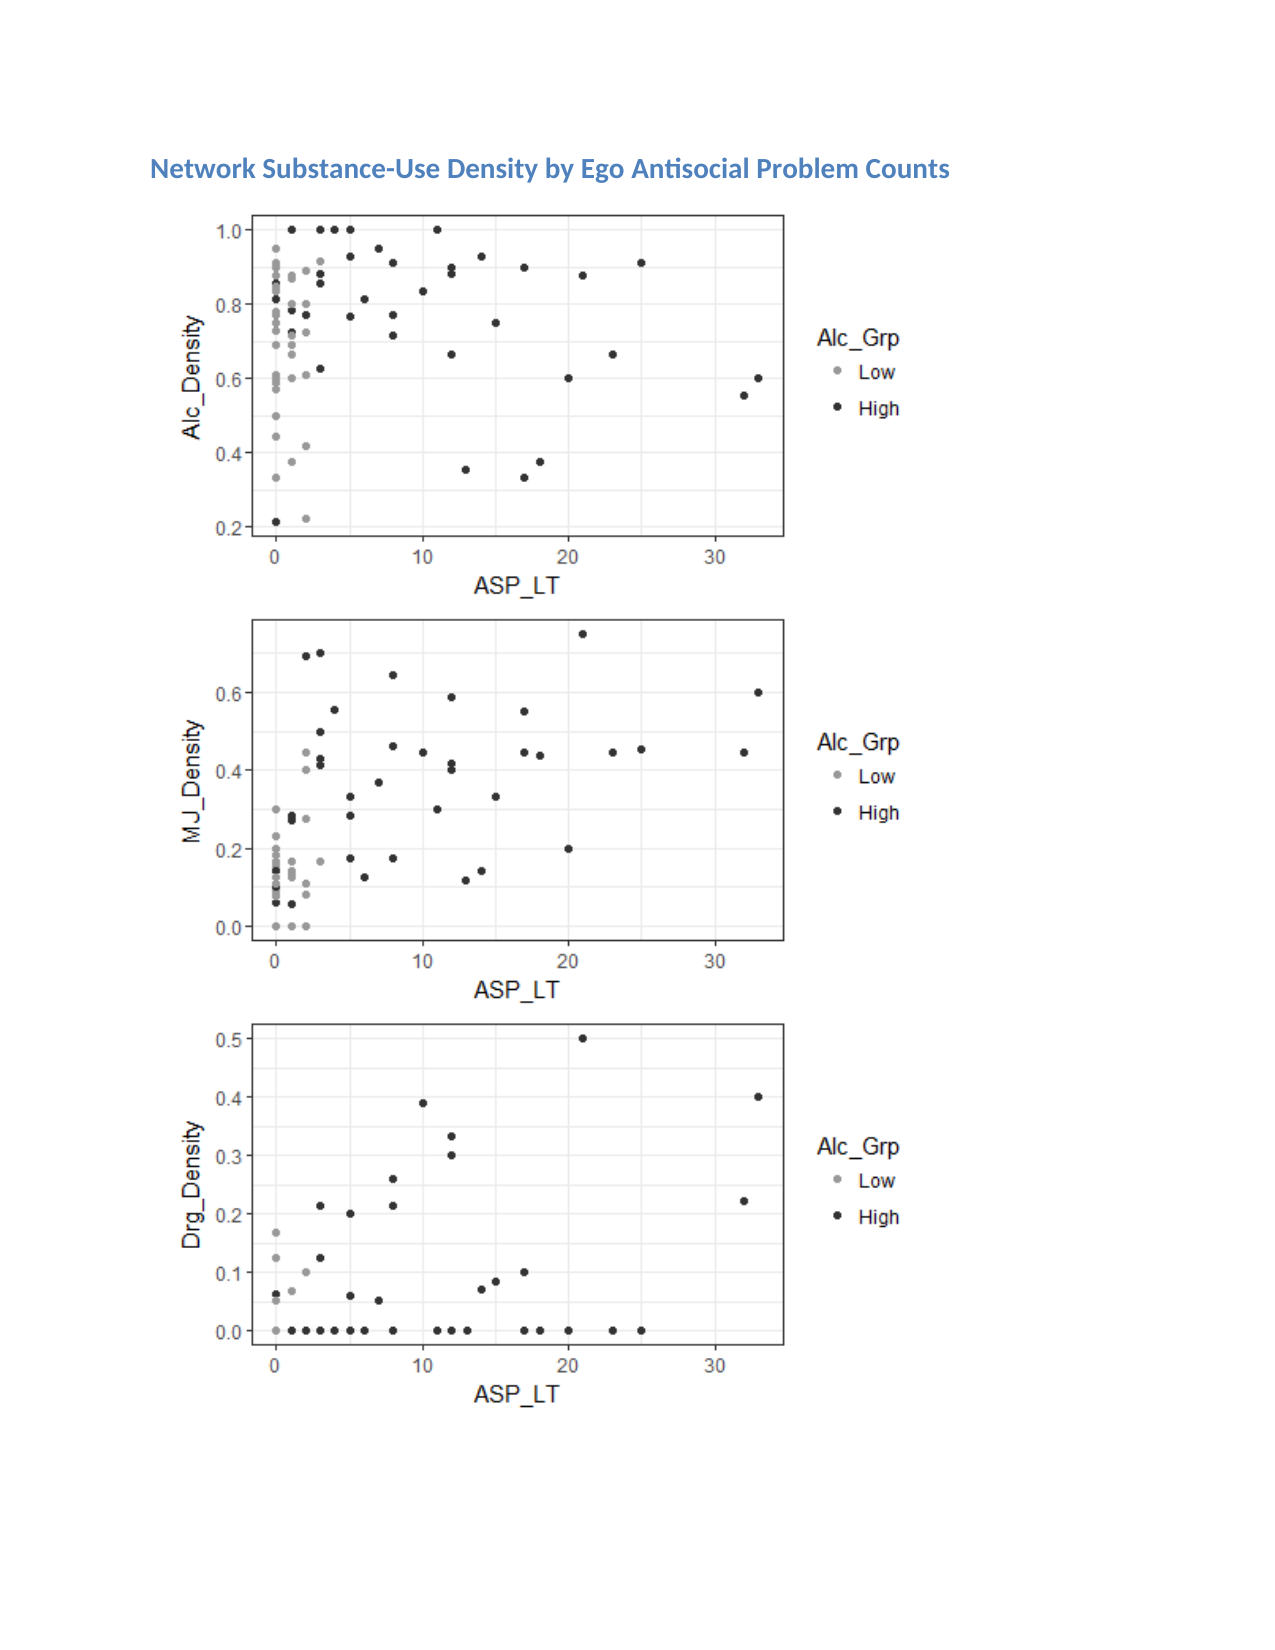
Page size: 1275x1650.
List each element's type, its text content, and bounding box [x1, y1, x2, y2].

subtitle Network Substance-Use Density by Ego Antisocial Problem Counts [150, 150, 1125, 186]
picture [168, 204, 927, 1417]
